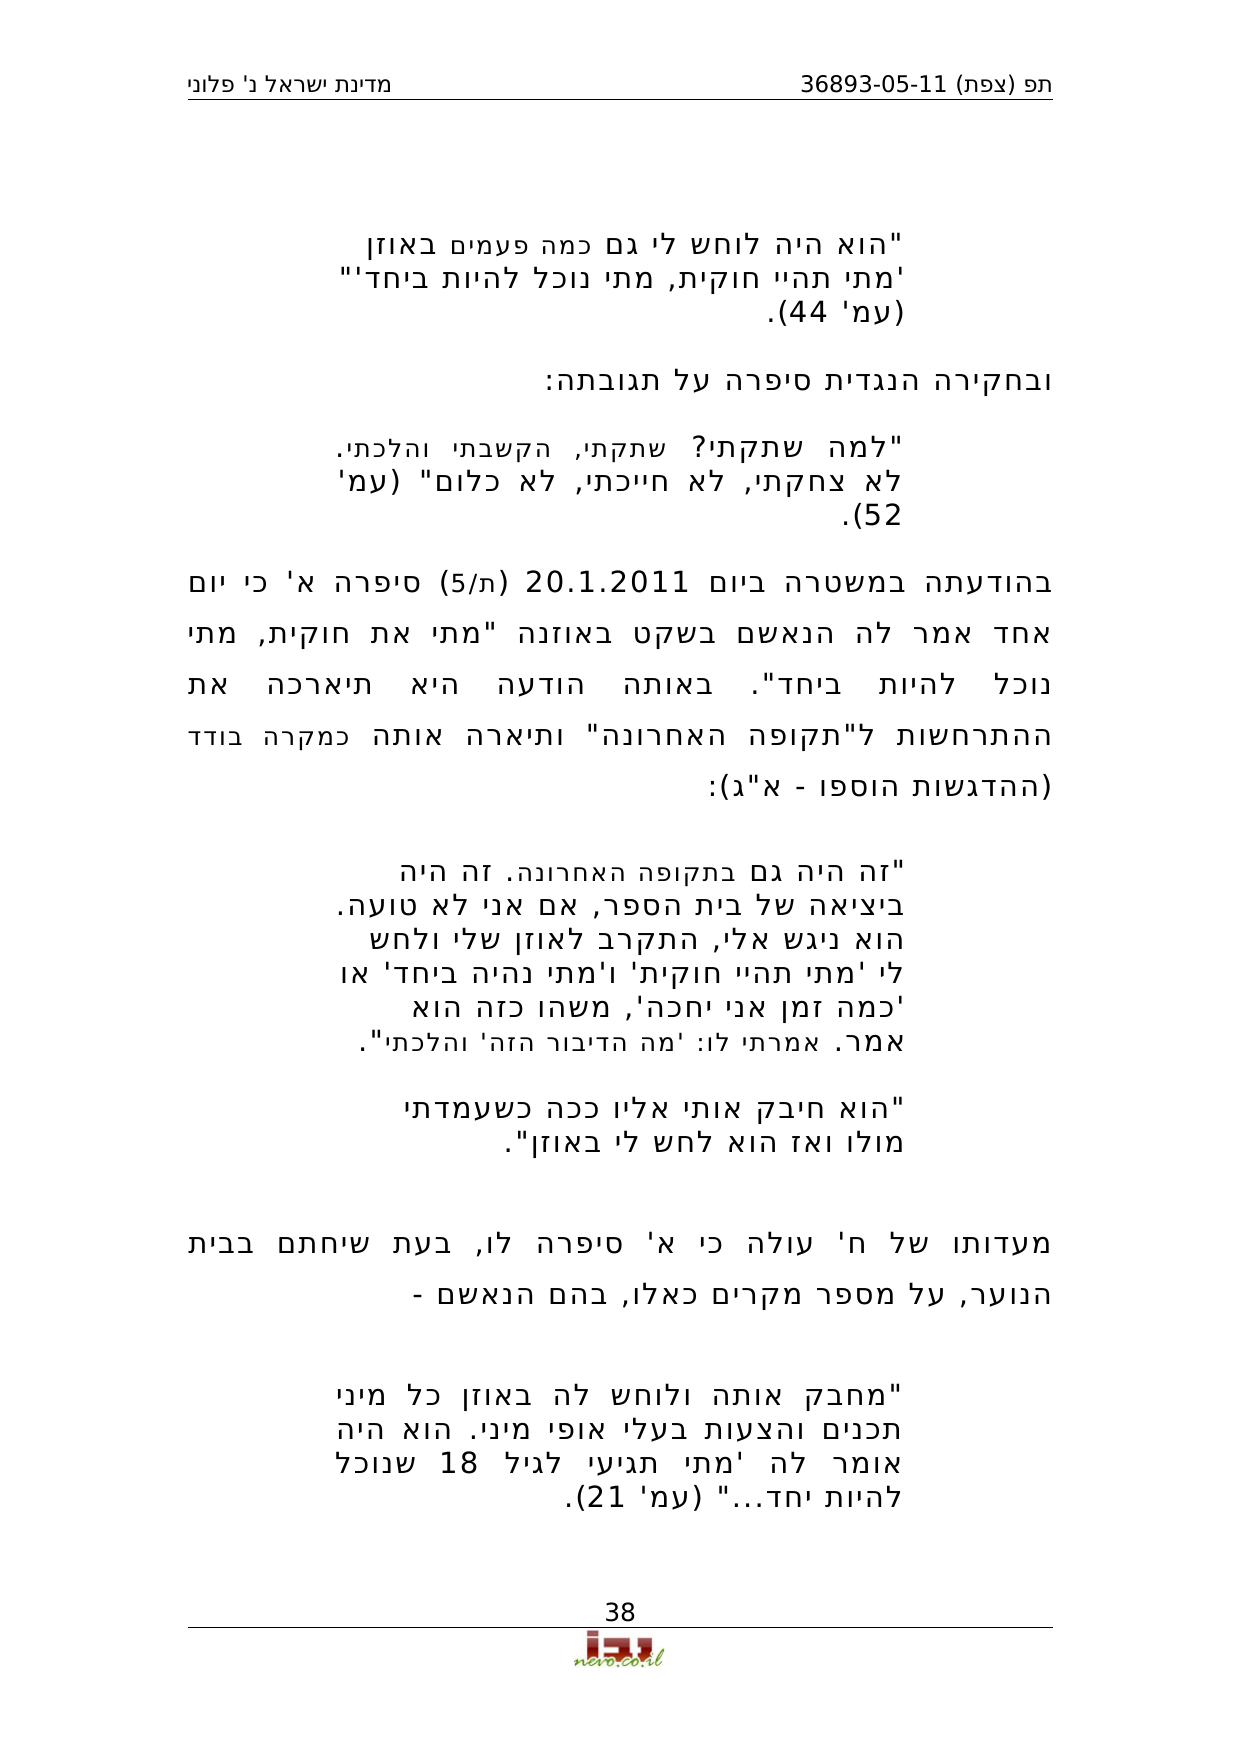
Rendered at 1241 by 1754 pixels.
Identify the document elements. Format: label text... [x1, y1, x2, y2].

text בהודעתה במשטרה ביום 20.1.2011 (ת/5) סיפרה א' כי יום אחד אמר לה הנאשם בשקט באוזנה "מתי את חוקית, מתי נוכל להיות ביחד". באותה הודעה היא תיארכה את ההתרחשות ל"תקופה האחרונה" ותיארה אותה כמקרה בודד (ההדגשות הוספו - א"ג): [187, 566, 1053, 803]
text ובחקירה הנגדית סיפרה על תגובתה: [335, 363, 1053, 397]
picture [574, 1630, 666, 1668]
text "זה היה גם בתקופה האחרונה. זה היה ביציאה של בית הספר, אם אני לא טועה. הוא ניגש אלי, התקרב לאוזן שלי ולחש לי 'מתי תהיי חוקית' ו'מתי נהיה ביחד' או 'כמה זמן אני יחכה', משהו כזה הוא אמר. אמרתי לו: 'מה הדיבור הזה' והלכתי". [335, 854, 1053, 1058]
text "מחבק אותה ולוחש לה באוזן כל מיני תכנים והצעות בעלי אופי מיני. הוא היה אומר לה 'מתי תגיעי לגיל 18 שנוכל להיות יחד..." (עמ' 21). [335, 1378, 903, 1514]
text "הוא חיבק אותי אליו ככה כשעמדתי מולו ואז הוא לחש לי באוזן". [335, 1091, 1053, 1159]
text "הוא היה לוחש לי גם כמה פעמים באוזן 'מתי תהיי חוקית, מתי נוכל להיות ביחד'" (עמ' 44). [335, 227, 905, 329]
text מעדותו של ח' עולה כי א' סיפרה לו, בעת שיחתם בבית הנוער, על מספר מקרים כאלו, בהם הנאשם - [187, 1226, 1053, 1311]
text "למה שתקתי? שתקתי, הקשבתי והלכתי. לא צחקתי, לא חייכתי, לא כלום" (עמ' 52). [335, 430, 903, 532]
